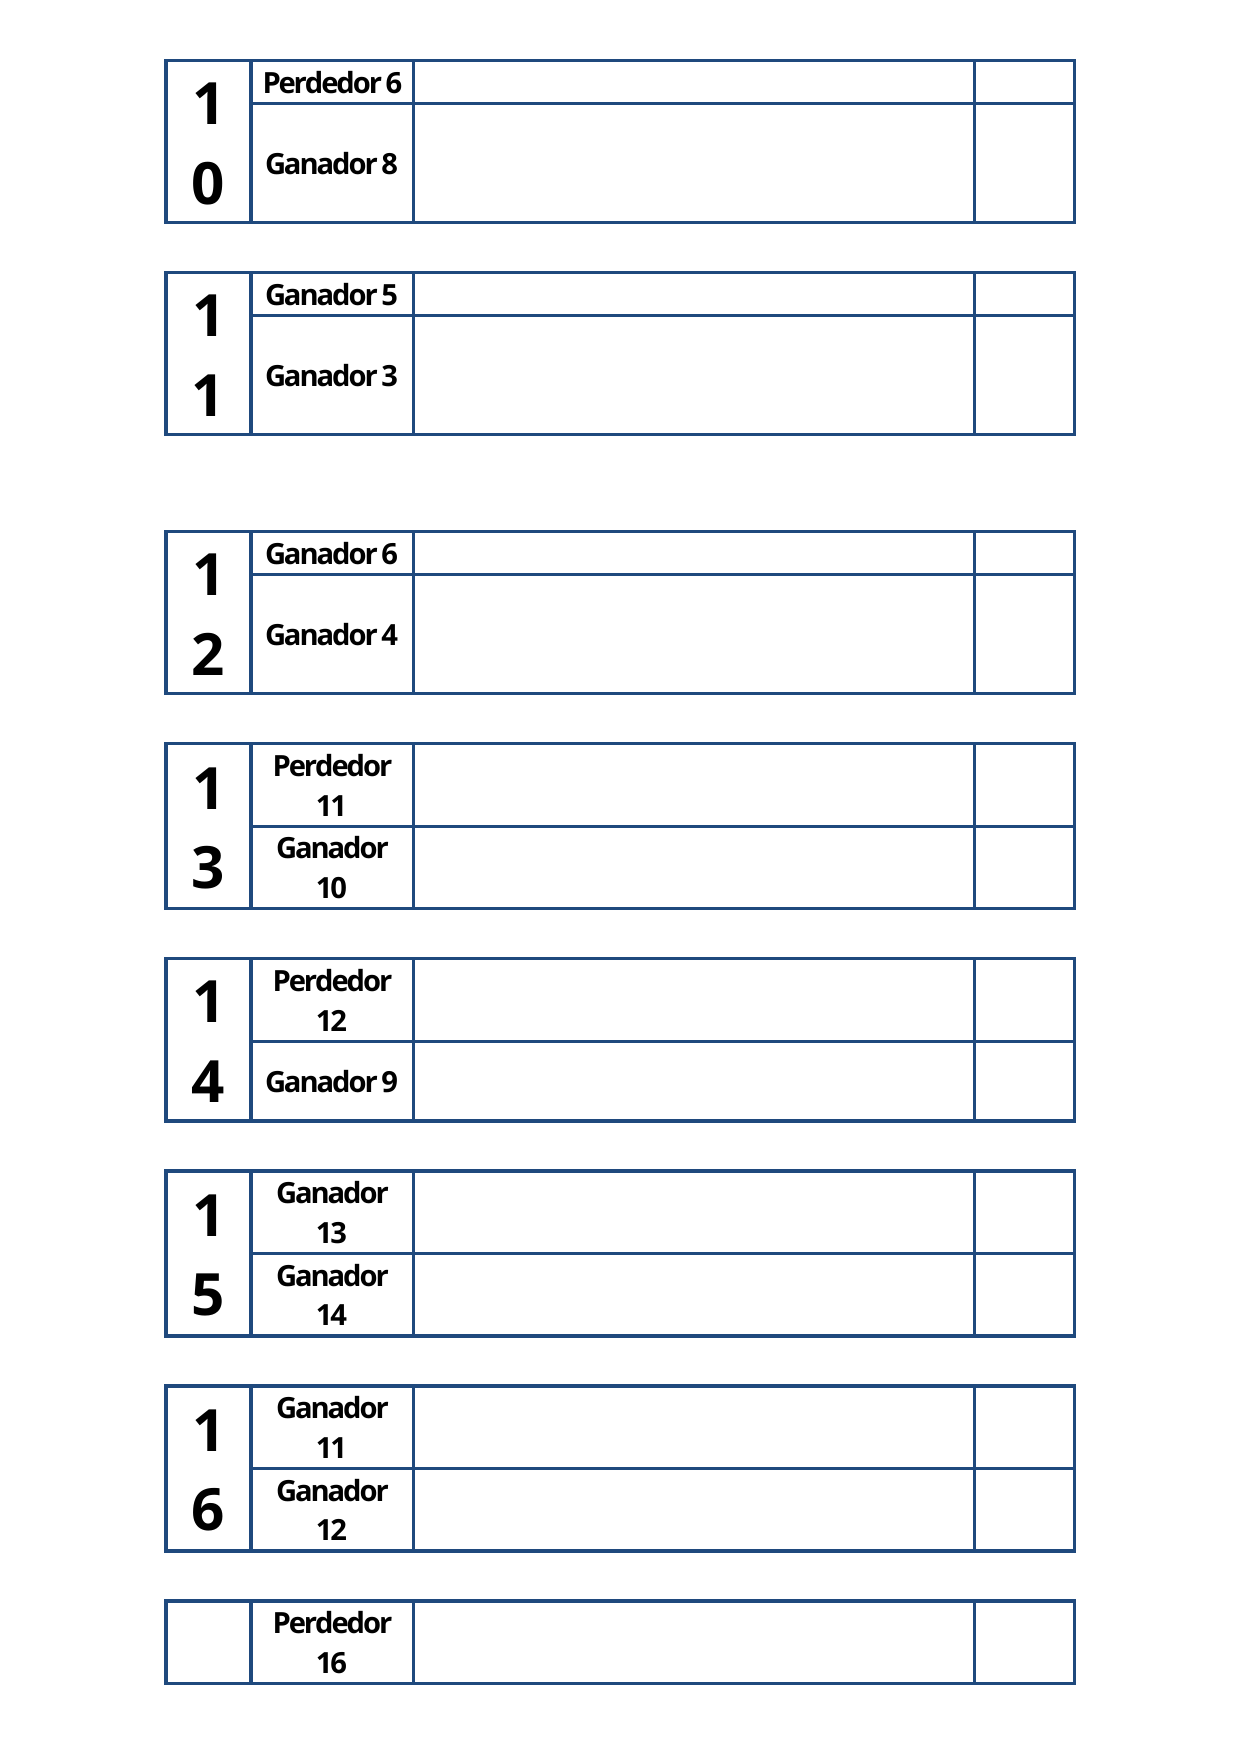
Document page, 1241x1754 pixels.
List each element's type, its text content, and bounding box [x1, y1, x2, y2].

table_header 17 [168, 1603, 249, 1682]
table_header [415, 62, 973, 102]
table_header Ganador 11 [253, 1388, 412, 1467]
table_header 10 [168, 62, 249, 221]
table_cell Ganador 12 [253, 1470, 412, 1549]
table_cell [415, 105, 973, 221]
table_cell [976, 576, 1073, 692]
table_header [976, 274, 1073, 314]
table_cell Ganador 8 [253, 105, 412, 221]
table_cell [415, 1255, 973, 1334]
table_cell Ganador 10 [253, 828, 412, 907]
table_cell [415, 317, 973, 433]
table_header [976, 745, 1073, 825]
table_header [976, 1603, 1073, 1682]
table_header Perdedor 16 [253, 1603, 412, 1682]
table_header 15 [168, 1173, 249, 1334]
table_header [415, 274, 973, 314]
table_header [976, 62, 1073, 102]
table_cell Ganador 3 [253, 317, 412, 433]
table_header [415, 1388, 973, 1467]
table_header Ganador 13 [253, 1173, 412, 1252]
table_header [976, 960, 1073, 1040]
table_header 13 [168, 745, 249, 907]
table_cell [976, 828, 1073, 907]
table_header 16 [168, 1388, 249, 1549]
table_header Ganador 5 [253, 274, 412, 314]
table_cell [415, 828, 973, 907]
table_header 12 [168, 533, 249, 692]
table_cell [976, 317, 1073, 433]
table_cell [976, 1470, 1073, 1549]
table_cell Ganador 9 [253, 1043, 412, 1119]
table_header [976, 533, 1073, 573]
table_cell Ganador 4 [253, 576, 412, 692]
table_header [415, 1603, 973, 1682]
table_header Perdedor 11 [253, 745, 412, 825]
table_header [415, 745, 973, 825]
table_header Ganador 6 [253, 533, 412, 573]
table_header 11 [168, 274, 249, 433]
table_header [415, 533, 973, 573]
table_cell [415, 576, 973, 692]
table_header [976, 1173, 1073, 1252]
table_header 14 [168, 960, 249, 1119]
table_header [415, 1173, 973, 1252]
table_cell [976, 1255, 1073, 1334]
table_cell [415, 1470, 973, 1549]
table_cell Ganador 14 [253, 1255, 412, 1334]
table_header [415, 960, 973, 1040]
table_header [976, 1388, 1073, 1467]
table_header Perdedor 6 [253, 62, 412, 102]
table_cell [415, 1043, 973, 1119]
table_header Perdedor 12 [253, 960, 412, 1040]
table_cell [976, 1043, 1073, 1119]
table_cell [976, 105, 1073, 221]
